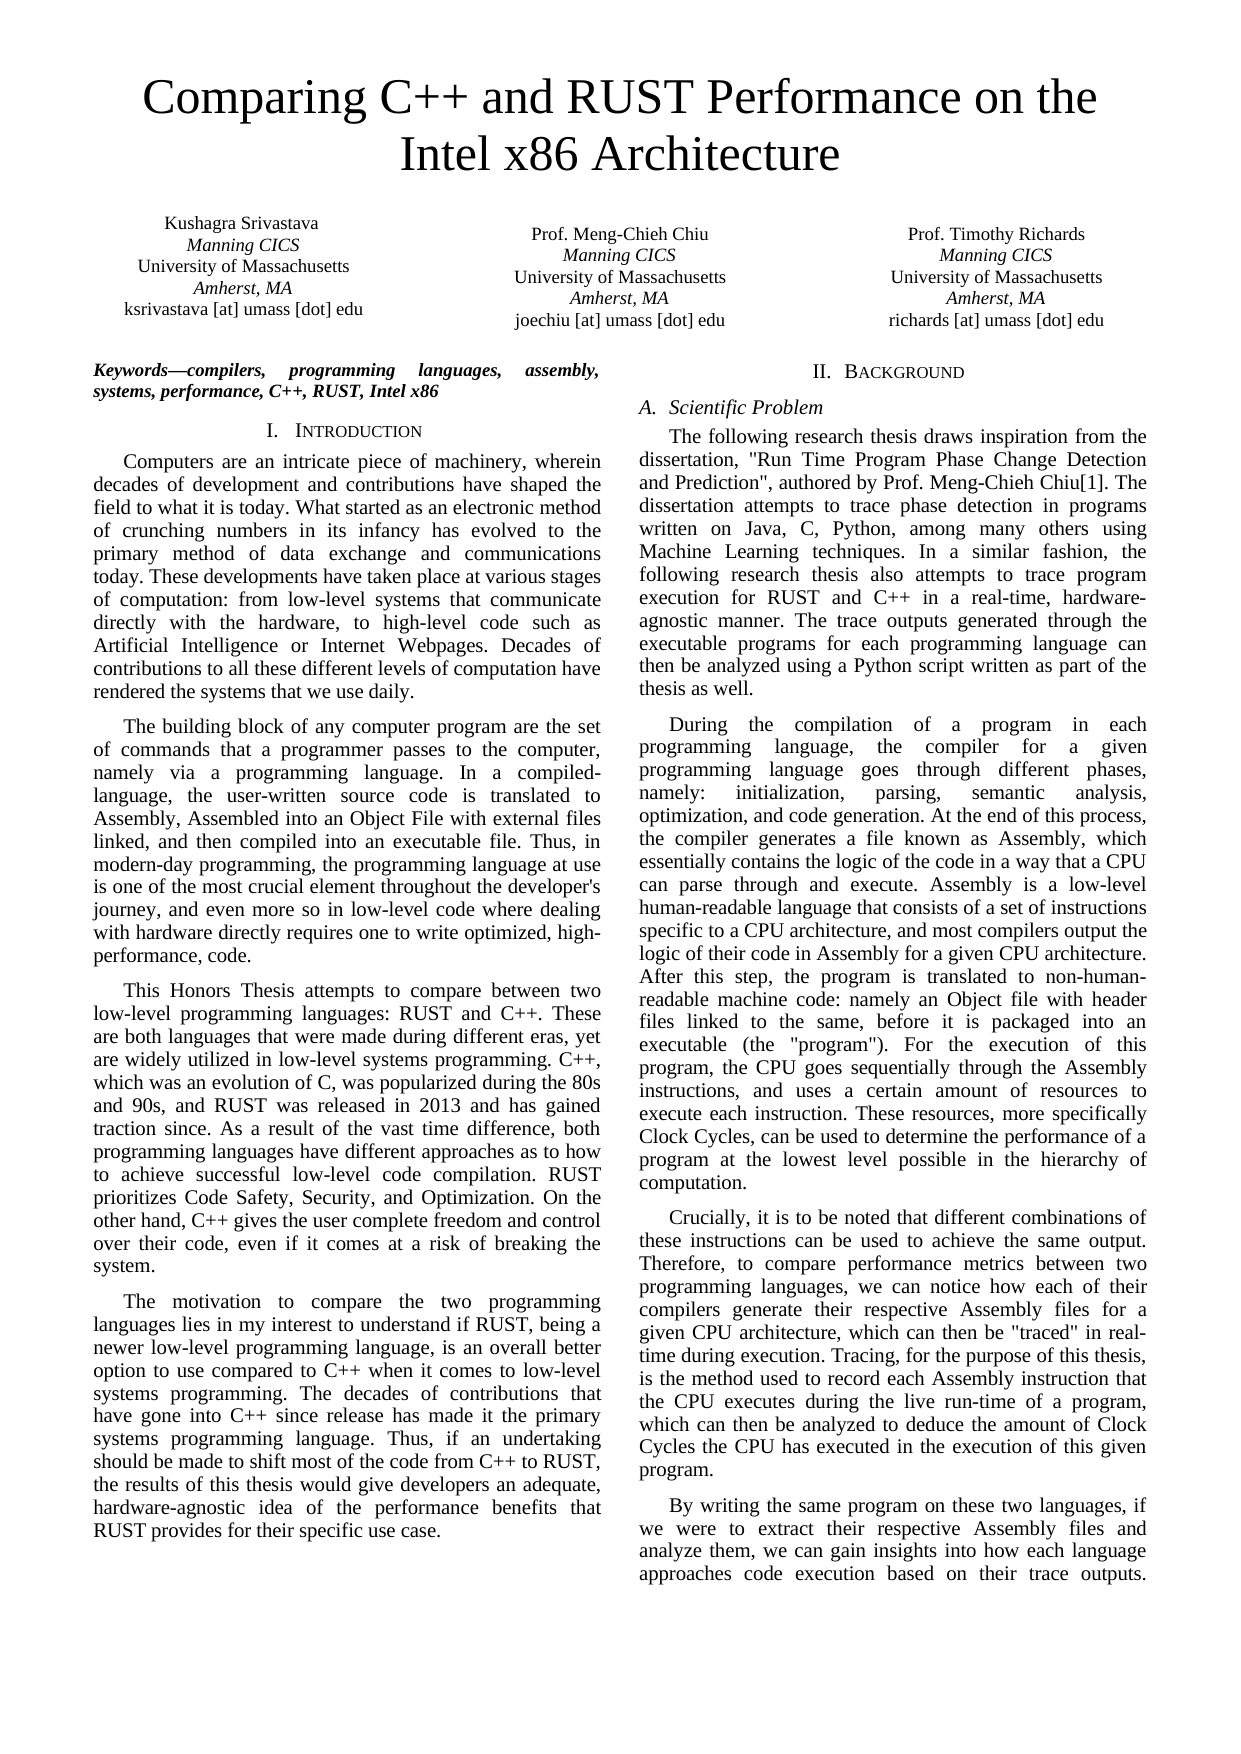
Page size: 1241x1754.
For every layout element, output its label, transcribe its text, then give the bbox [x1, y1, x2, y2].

text This Honors Thesis attempts to compare between two low-level programming languages: RUST and C++. These are both languages that were made during different eras, yet are widely utilized in low-level systems programming. C++, which was an evolution of C, was popularized during the 80s and 90s, and RUST was released in 2013 and has gained traction since. As a result of the vast time difference, both programming languages have different approaches as to how to achieve successful low-level code compilation. RUST prioritizes Code Safety, Security, and Optimization. On the other hand, C++ gives the user complete freedom and control over their code, even if it comes at a risk of breaking the system. [93, 980, 601, 1277]
text Prof. Timothy Richards Manning CICS University of Massachusetts Amherst, MA richards [at] umass [dot] edu [846, 222, 1147, 330]
text Kushagra Srivastava Manning CICS University of Massachusetts Amherst, MA ksrivastava [at] umass [dot] edu [93, 212, 394, 320]
text The following research thesis draws inspiration from the dissertation, "Run Time Program Phase Change Detection and Prediction", authored by Prof. Meng-Chieh Chiu[1]. The dissertation attempts to trace phase detection in programs written on Java, C, Python, among many others using Machine Learning techniques. In a similar fashion, the following research thesis also attempts to trace program execution for RUST and C++ in a real-time, hardware-agnostic manner. The trace outputs generated through the executable programs for each programming language can then be analyzed using a Python script written as part of the thesis as well. [639, 425, 1147, 700]
text During the compilation of a program in each programming language, the compiler for a given programming language goes through different phases, namely: initialization, parsing, semantic analysis, optimization, and code generation. At the end of this process, the compiler generates a file known as Assembly, which essentially contains the logic of the code in a way that a CPU can parse through and execute. Assembly is a low-level human-readable language that consists of a set of instructions specific to a CPU architecture, and most compilers output the logic of their code in Assembly for a given CPU architecture. After this step, the program is translated to non-human-readable machine code: namely an Object file with header files linked to the same, before it is packaged into an executable (the "program"). For the execution of this program, the CPU goes sequentially through the Assembly instructions, and uses a certain amount of resources to execute each instruction. These resources, more specifically Clock Cycles, can be used to determine the performance of a program at the lowest level possible in the hierarchy of computation. [639, 713, 1147, 1194]
subtitle Introduction [93, 418, 601, 442]
text Prof. Meng-Chieh Chiu Manning CICS University of Massachusetts Amherst, MA joechiu [at] umass [dot] edu [469, 222, 771, 330]
text Computers are an intricate piece of machinery, wherein decades of development and contributions have shaped the field to what it is today. What started as an electronic method of crunching numbers in its infancy has evolved to the primary method of data exchange and communications today. These developments have taken place at various stages of computation: from low-level systems that communicate directly with the hardware, to high-level code such as Artificial Intelligence or Internet Webpages. Decades of contributions to all these different levels of computation have rendered the systems that we use daily. [93, 451, 601, 703]
text The building block of any computer program are the set of commands that a programmer passes to the computer, namely via a programming language. In a compiled-language, the user-written source code is translated to Assembly, Assembled into an Object File with external files linked, and then compiled into an executable file. Thus, in modern-day programming, the programming language at use is one of the most crucial element throughout the developer's journey, and even more so in low-level code where dealing with hardware directly requires one to write optimized, high-performance, code. [93, 715, 601, 967]
title Comparing C++ and RUST Performance on the Intel x86 Architecture [93, 67, 1147, 182]
text The motivation to compare the two programming languages lies in my interest to understand if RUST, being a newer low-level programming language, is an overall better option to use compared to C++ when it comes to low-level systems programming. The decades of contributions that have gone into C++ since release has made it the primary systems programming language. Thus, if an undertaking should be made to shift most of the code from C++ to RUST, the results of this thesis would give developers an adequate, hardware-agnostic idea of the performance benefits that RUST provides for their specific use case. [93, 1290, 601, 1542]
text Crucially, it is to be noted that different combinations of these instructions can be used to achieve the same output. Therefore, to compare performance metrics between two programming languages, we can notice how each of their compilers generate their respective Assembly files for a given CPU architecture, which can then be "traced" in real-time during execution. Tracing, for the purpose of this thesis, is the method used to record each Assembly instruction that the CPU executes during the live run-time of a program, which can then be analyzed to deduce the amount of Clock Cycles the CPU has executed in the execution of this given program. [639, 1206, 1147, 1481]
text Keywords—compilers, programming languages, assembly, systems, performance, C++, RUST, Intel x86 [93, 358, 601, 402]
subtitle Scientific Problem [639, 395, 1147, 419]
subtitle Background [639, 358, 1147, 383]
